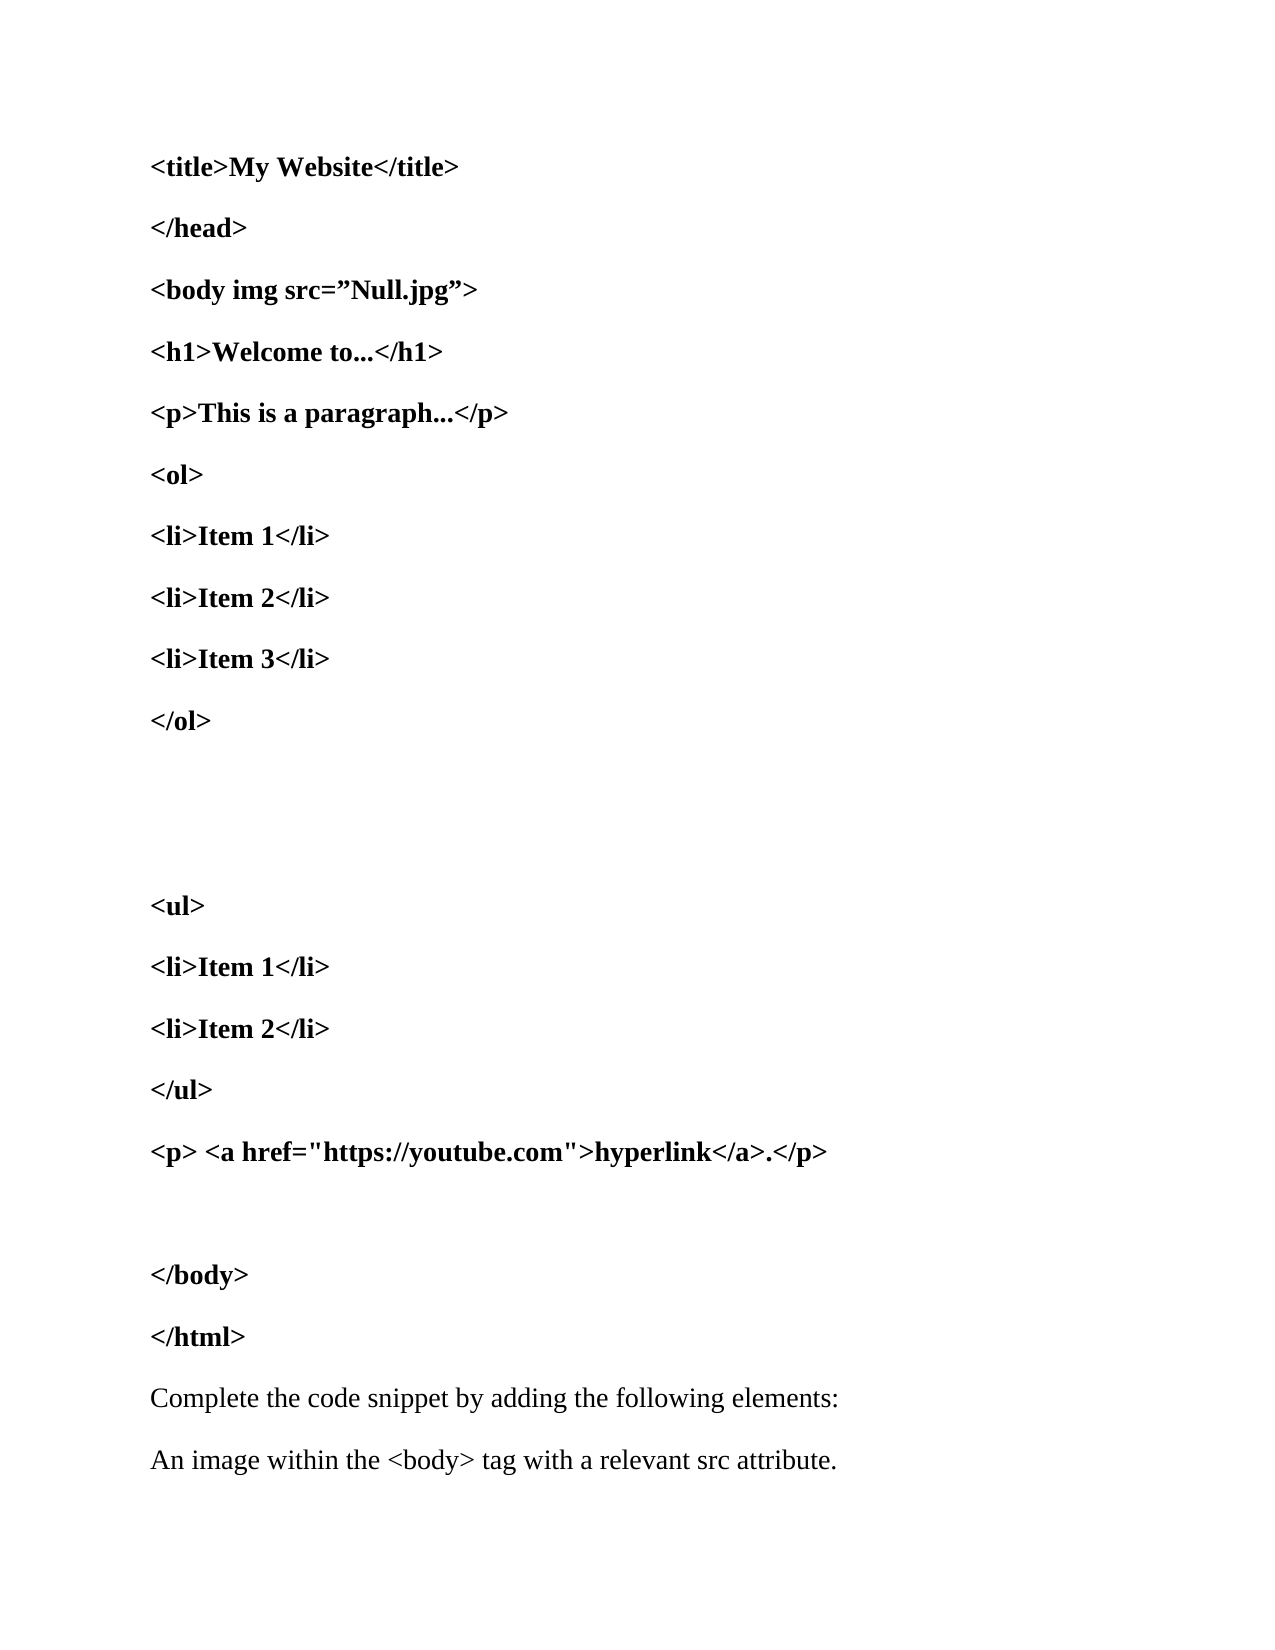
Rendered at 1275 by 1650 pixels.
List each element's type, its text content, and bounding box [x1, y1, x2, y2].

text <li>Item 2</li> [150, 1012, 1125, 1044]
text </html> [150, 1320, 1125, 1352]
text <title>My Website</title> [150, 150, 1125, 182]
text <li>Item 1</li> [150, 519, 1125, 552]
text <li>Item 3</li> [150, 642, 1125, 675]
text An image within the <body> tag with a relevant src attribute. [150, 1443, 1125, 1475]
text <body img src=”Null.jpg”> [150, 273, 1125, 306]
text <ul> [150, 889, 1125, 921]
text </ol> [150, 704, 1125, 736]
text <h1>Welcome to...</h1> [150, 335, 1125, 367]
text <ol> [150, 458, 1125, 490]
text </head> [150, 212, 1125, 244]
text <li>Item 2</li> [150, 581, 1125, 613]
text <li>Item 1</li> [150, 950, 1125, 983]
text Complete the code snippet by adding the following elements: [150, 1381, 1125, 1414]
text <p>This is a paragraph...</p> [150, 396, 1125, 429]
text </body> [150, 1258, 1125, 1291]
text <p> <a href="https://youtube.com">hyperlink</a>.</p> [150, 1135, 1125, 1167]
text </ul> [150, 1073, 1125, 1106]
